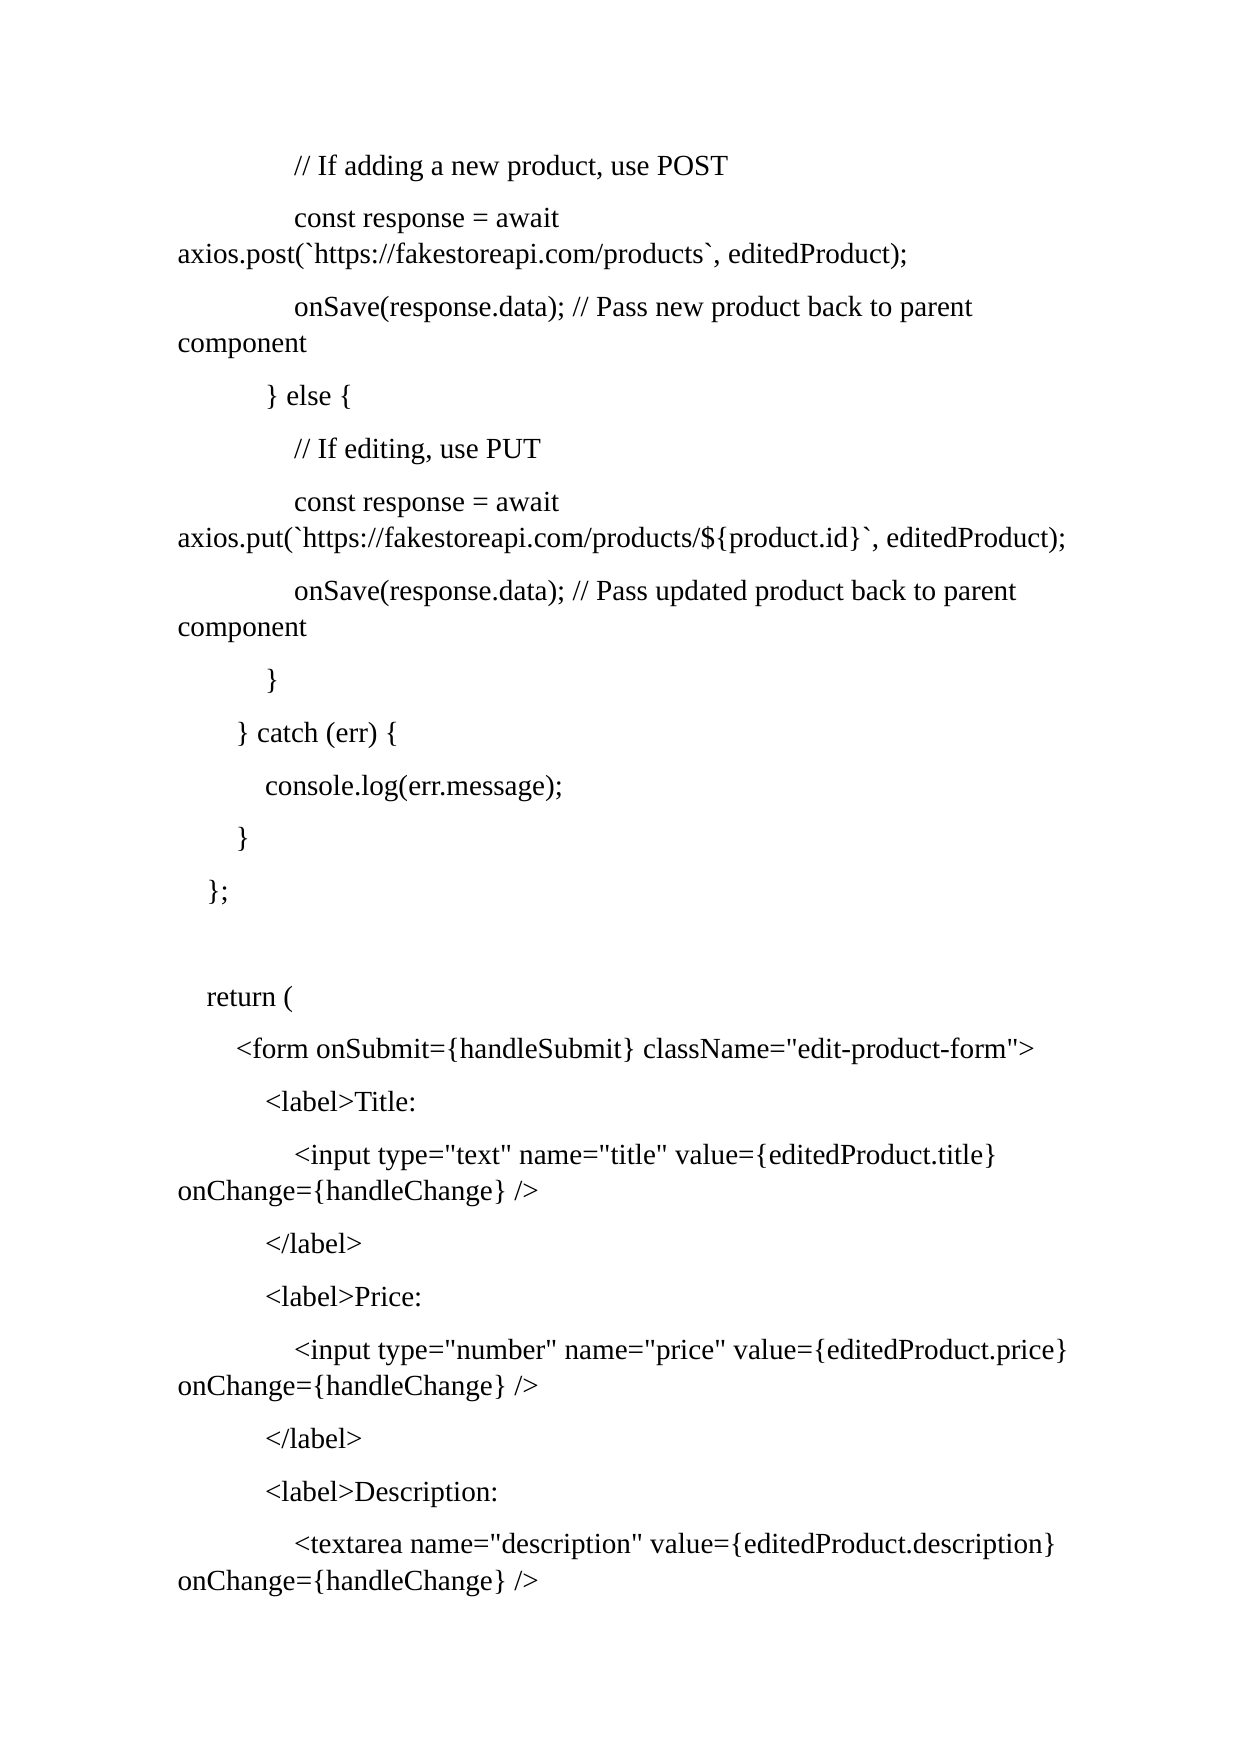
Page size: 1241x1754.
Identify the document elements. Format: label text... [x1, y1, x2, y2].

text <textarea name="description" value={editedProduct.description} onChange={handleChange} /> [177, 1526, 1092, 1596]
text } [177, 820, 1092, 854]
text <label>Description: [177, 1474, 1092, 1507]
text <input type="number" name="price" value={editedProduct.price} onChange={handleChange} /> [177, 1332, 1092, 1402]
text </label> [177, 1226, 1092, 1260]
text <form onSubmit={handleSubmit} className="edit-product-form"> [177, 1032, 1092, 1065]
text <label>Title: [177, 1084, 1092, 1118]
text } catch (err) { [177, 715, 1092, 748]
text <input type="text" name="title" value={editedProduct.title} onChange={handleChange} /> [177, 1137, 1092, 1207]
text const response = await axios.post(`https://fakestoreapi.com/products`, editedProduct); [177, 201, 1092, 270]
text } else { [177, 378, 1092, 412]
text onSave(response.data); // Pass updated product back to parent component [177, 573, 1092, 643]
text console.log(err.message); [177, 768, 1092, 801]
text onSave(response.data); // Pass new product back to parent component [177, 289, 1092, 359]
text // If adding a new product, use POST [177, 148, 1092, 181]
text }; [177, 873, 1092, 907]
text // If editing, use PUT [177, 431, 1092, 465]
text return ( [177, 979, 1092, 1012]
text } [177, 662, 1092, 696]
text <label>Price: [177, 1279, 1092, 1313]
text </label> [177, 1421, 1092, 1454]
text const response = await axios.put(`https://fakestoreapi.com/products/${product.id}`, editedProduct); [177, 484, 1092, 554]
